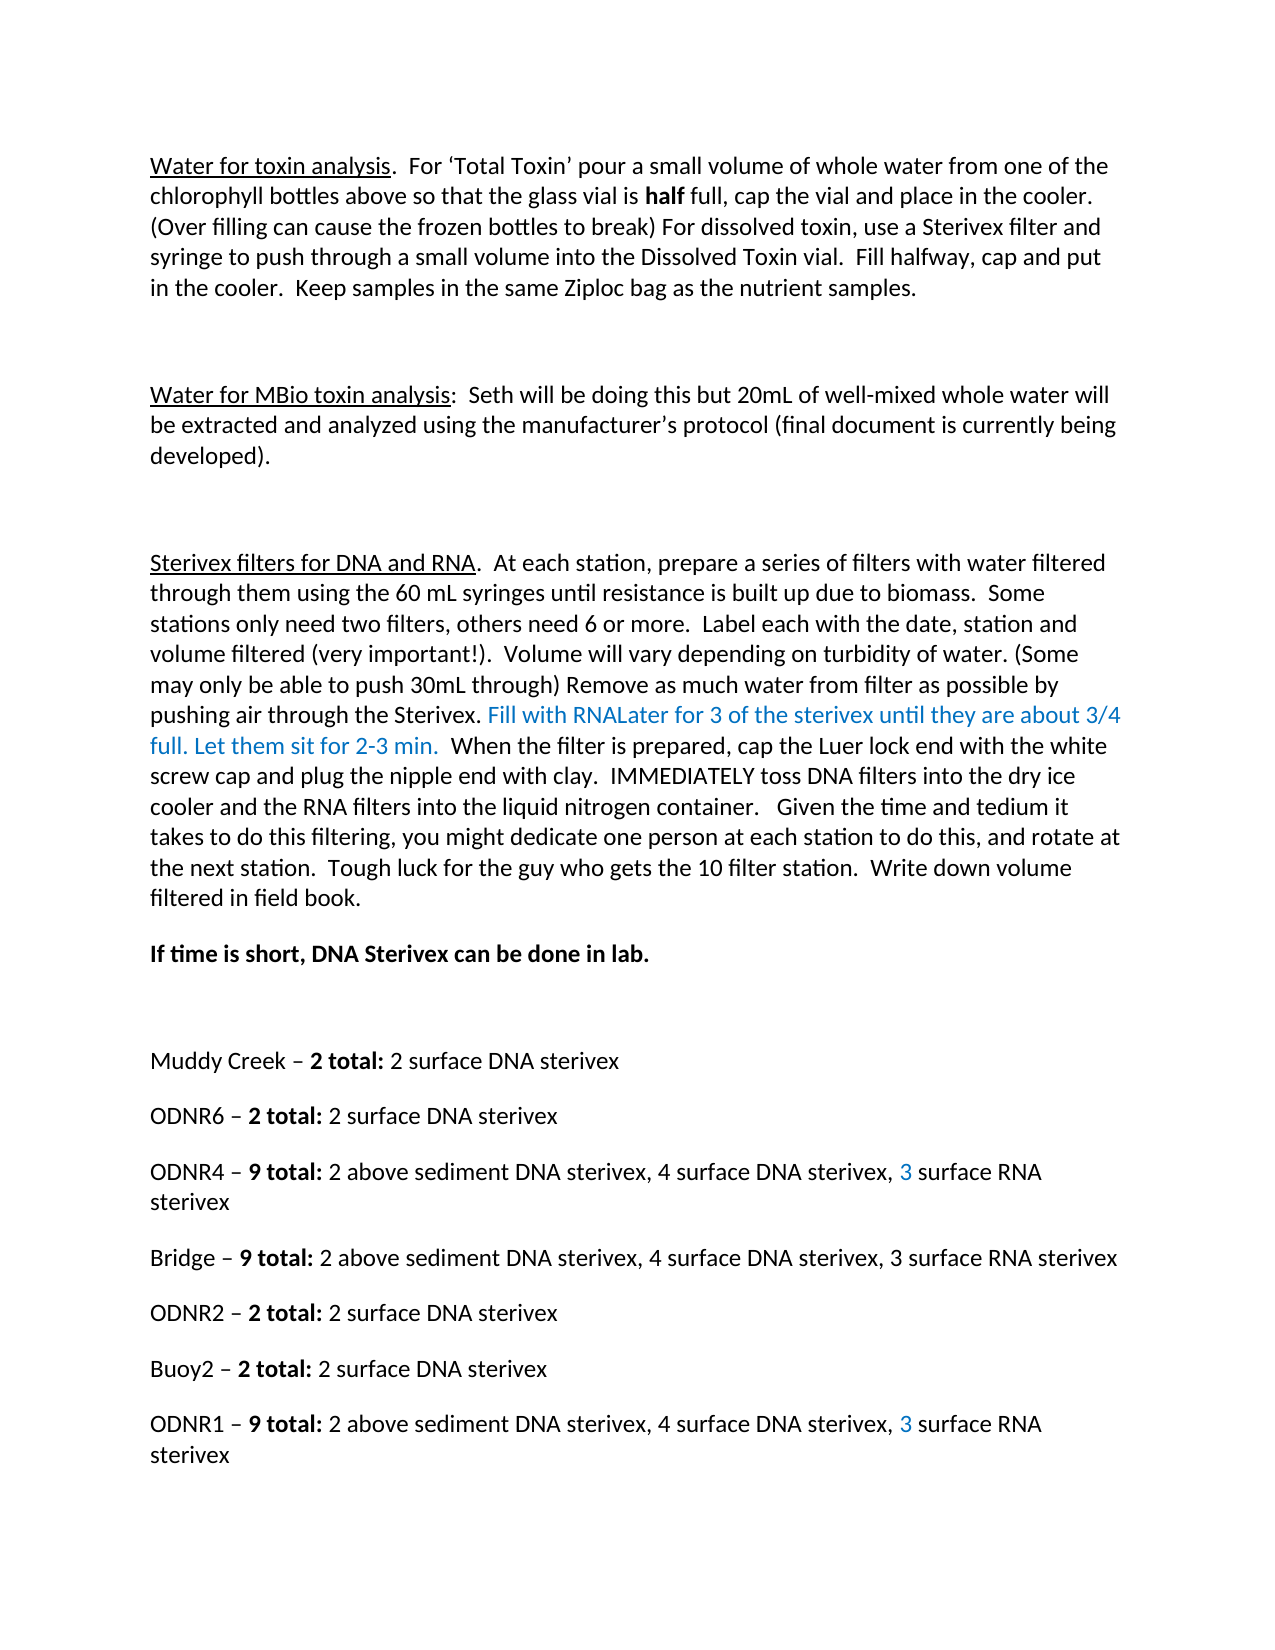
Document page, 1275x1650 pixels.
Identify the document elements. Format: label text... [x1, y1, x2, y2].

text ODNR2 – 2 total: 2 surface DNA sterivex [150, 1298, 1125, 1328]
text If time is short, DNA Sterivex can be done in lab. [150, 938, 1125, 969]
text Water for toxin analysis. For ‘Total Toxin’ pour a small volume of whole water from one of the chlorophyll bottles above so that the glass vial is half full, cap the vial and place in the cooler. (Over filling can cause the frozen bottles to break) For dissolved toxin, use a Sterivex filter and syringe to push through a small volume into the Dissolved Toxin vial. Fill halfway, cap and put in the cooler. Keep samples in the same Ziploc bag as the nutrient samples. [150, 150, 1125, 303]
text ODNR1 – 9 total: 2 above sediment DNA sterivex, 4 surface DNA sterivex, 3 surface RNA sterivex [150, 1409, 1125, 1470]
text ODNR6 – 2 total: 2 surface DNA sterivex [150, 1101, 1125, 1131]
text Bridge – 9 total: 2 above sediment DNA sterivex, 4 surface DNA sterivex, 3 surface RNA sterivex [150, 1242, 1125, 1273]
text Buoy2 – 2 total: 2 surface DNA sterivex [150, 1353, 1125, 1384]
text Sterivex filters for DNA and RNA. At each station, prepare a series of filters with water filtered through them using the 60 mL syringes until resistance is built up due to biomass. Some stations only need two filters, others need 6 or more. Label each with the date, station and volume filtered (very important!). Volume will vary depending on turbidity of water. (Some may only be able to push 30mL through) Remove as much water from filter as possible by pushing air through the Sterivex. Fill with RNALater for 3 of the sterivex until they are about 3/4 full. Let them sit for 2-3 min. When the filter is prepared, cap the Luer lock end with the white screw cap and plug the nipple end with clay. IMMEDIATELY toss DNA filters into the dry ice cooler and the RNA filters into the liquid nitrogen container. Given the time and tedium it takes to do this filtering, you might dedicate one person at each station to do this, and rotate at the next station. Tough luck for the guy who gets the 10 filter station. Write down volume filtered in field book. [150, 547, 1125, 913]
text Muddy Creek – 2 total: 2 surface DNA sterivex [150, 1045, 1125, 1076]
text Water for MBio toxin analysis: Seth will be doing this but 20mL of well-mixed whole water will be extracted and analyzed using the manufacturer’s protocol (final document is currently being developed). [150, 379, 1125, 471]
text ODNR4 – 9 total: 2 above sediment DNA sterivex, 4 surface DNA sterivex, 3 surface RNA sterivex [150, 1156, 1125, 1217]
